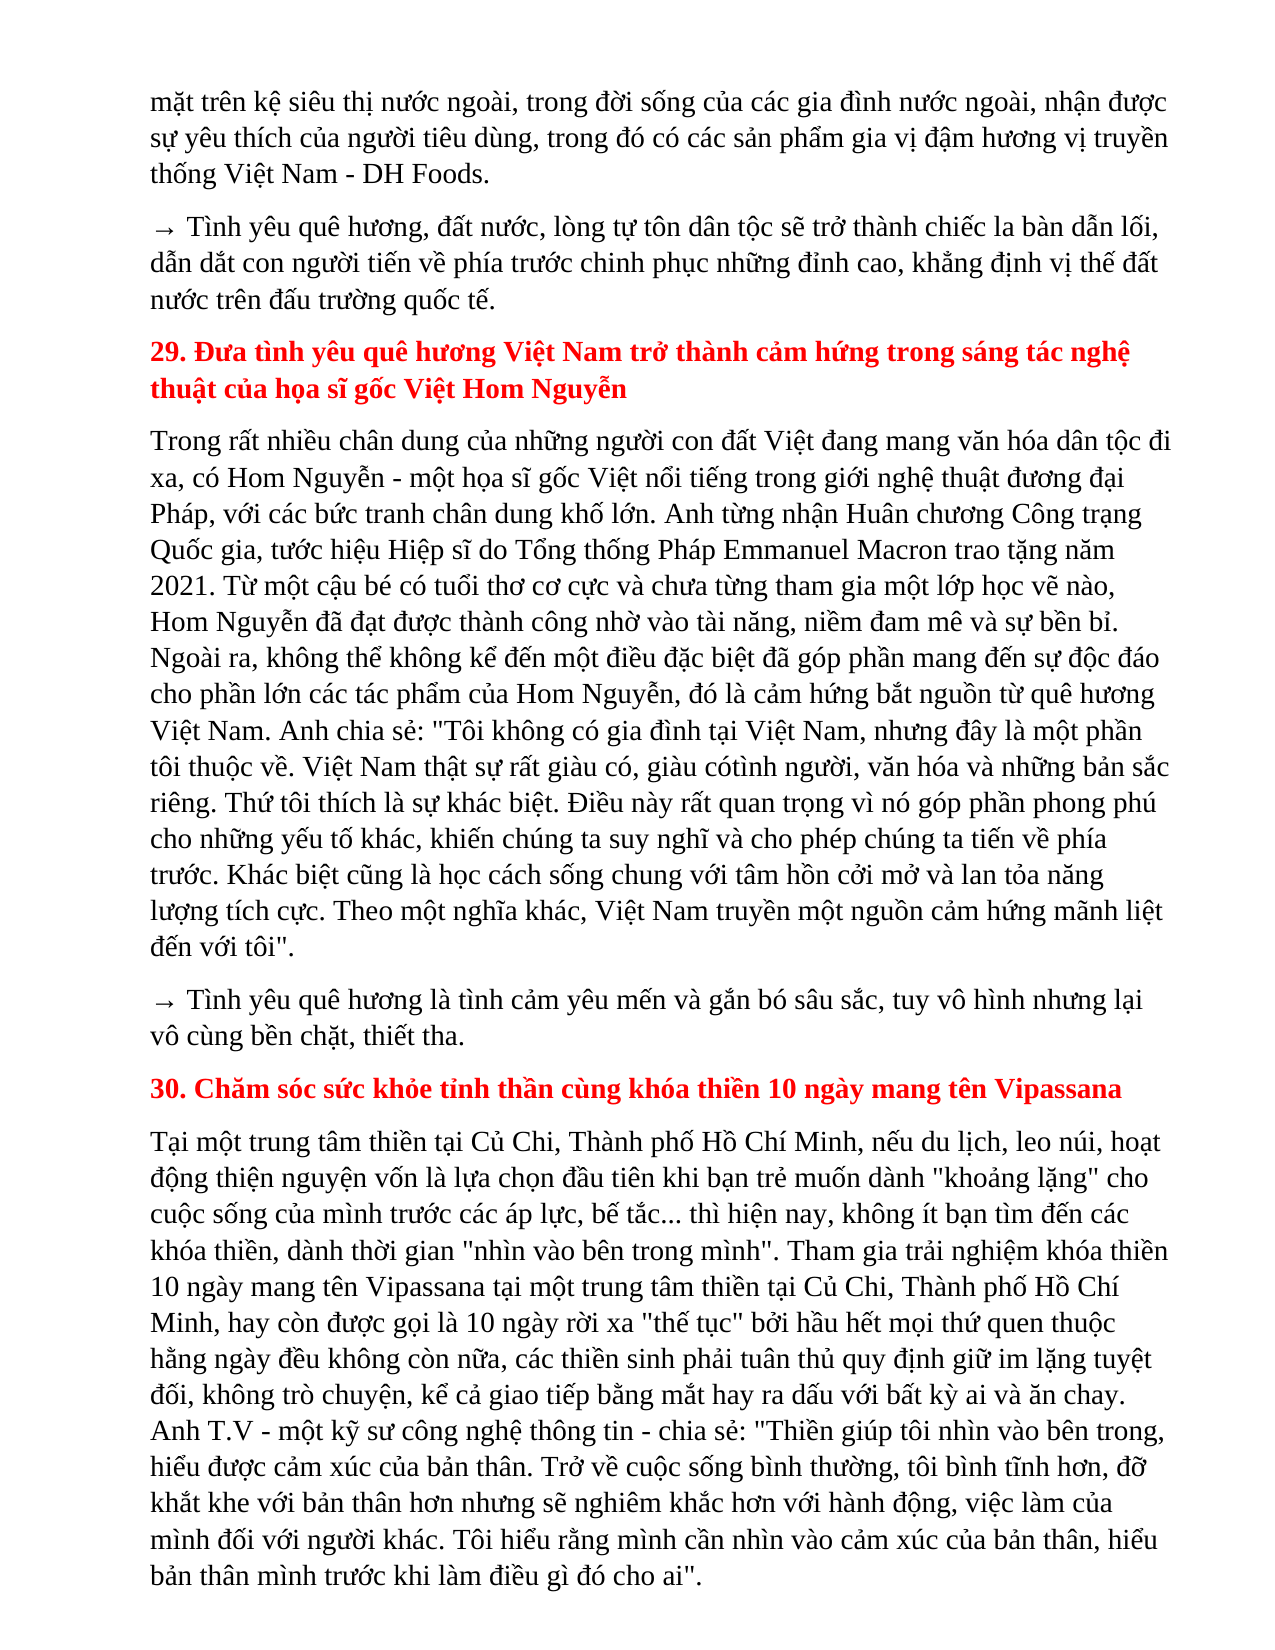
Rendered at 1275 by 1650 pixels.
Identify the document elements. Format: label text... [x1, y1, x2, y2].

text 29. Đưa tình yêu quê hương Việt Nam trở thành cảm hứng trong sáng tác nghệ thuật của họa sĩ gốc Việt Hom Nguyễn [150, 334, 1172, 404]
text 30. Chăm sóc sức khỏe tỉnh thần cùng khóa thiền 10 ngày mang tên Vipassana [150, 1071, 1172, 1105]
text Tại một trung tâm thiền tại Củ Chi, Thành phố Hồ Chí Minh, nếu du lịch, leo núi, hoạt động thiện nguyện vốn là lựa chọn đầu tiên khi bạn trẻ muốn dành "khoảng lặng" cho cuộc sống của mình trước các áp lực, bế tắc... thì hiện nay, không ít bạn tìm đến các khóa thiền, dành thời gian "nhìn vào bên trong mình". Tham gia trải nghiệm khóa thiền 10 ngày mang tên Vipassana tại một trung tâm thiền tại Củ Chi, Thành phố Hồ Chí Minh, hay còn được gọi là 10 ngày rời xa "thế tục" bởi hầu hết mọi thứ quen thuộc hằng ngày đều không còn nữa, các thiền sinh phải tuân thủ quy định giữ im lặng tuyệt đối, không trò chuyện, kể cả giao tiếp bằng mắt hay ra dấu với bất kỳ ai và ăn chay. Anh T.V - một kỹ sư công nghệ thông tin - chia sẻ: "Thiền giúp tôi nhìn vào bên trong, hiểu được cảm xúc của bản thân. Trở về cuộc sống bình thường, tôi bình tĩnh hơn, đỡ khắt khe với bản thân hơn nhưng sẽ nghiêm khắc hơn với hành động, việc làm của mình đối với người khác. Tôi hiểu rằng mình cần nhìn vào cảm xúc của bản thân, hiểu bản thân mình trước khi làm điều gì đó cho ai". [150, 1124, 1172, 1591]
text → Tình yêu quê hương là tình cảm yêu mến và gắn bó sâu sắc, tuy vô hình nhưng lại vô cùng bền chặt, thiết tha. [150, 982, 1172, 1052]
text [150, 84, 1172, 190]
text Trong rất nhiều chân dung của những người con đất Việt đang mang văn hóa dân tộc đi xa, có Hom Nguyễn - một họa sĩ gốc Việt nổi tiếng trong giới nghệ thuật đương đại Pháp, với các bức tranh chân dung khố lớn. Anh từng nhận Huân chương Công trạng Quốc gia, tước hiệu Hiệp sĩ do Tổng thống Pháp Emmanuel Macron trao tặng năm 2021. Từ một cậu bé có tuổi thơ cơ cực và chưa từng tham gia một lớp học vẽ nào, Hom Nguyễn đã đạt được thành công nhờ vào tài năng, niềm đam mê và sự bền bỉ. Ngoài ra, không thể không kể đến một điều đặc biệt đã góp phần mang đến sự độc đáo cho phần lớn các tác phẩm của Hom Nguyễn, đó là cảm hứng bắt nguồn từ quê hương Việt Nam. Anh chia sẻ: "Tôi không có gia đình tại Việt Nam, nhưng đây là một phần tôi thuộc về. Việt Nam thật sự rất giàu có, giàu cótình người, văn hóa và những bản sắc riêng. Thứ tôi thích là sự khác biệt. Điều này rất quan trọng vì nó góp phần phong phú cho những yếu tố khác, khiến chúng ta suy nghĩ và cho phép chúng ta tiến về phía trước. Khác biệt cũng là học cách sống chung với tâm hồn cởi mở và lan tỏa năng lượng tích cực. Theo một nghĩa khác, Việt Nam truyền một nguồn cảm hứng mãnh liệt đến với tôi". [150, 423, 1172, 963]
text → Tình yêu quê hương, đất nước, lòng tự tôn dân tộc sẽ trở thành chiếc la bàn dẫn lối, dẫn dắt con người tiến về phía trước chinh phục những đỉnh cao, khẳng định vị thế đất nước trên đấu trường quốc tế. [150, 209, 1172, 315]
